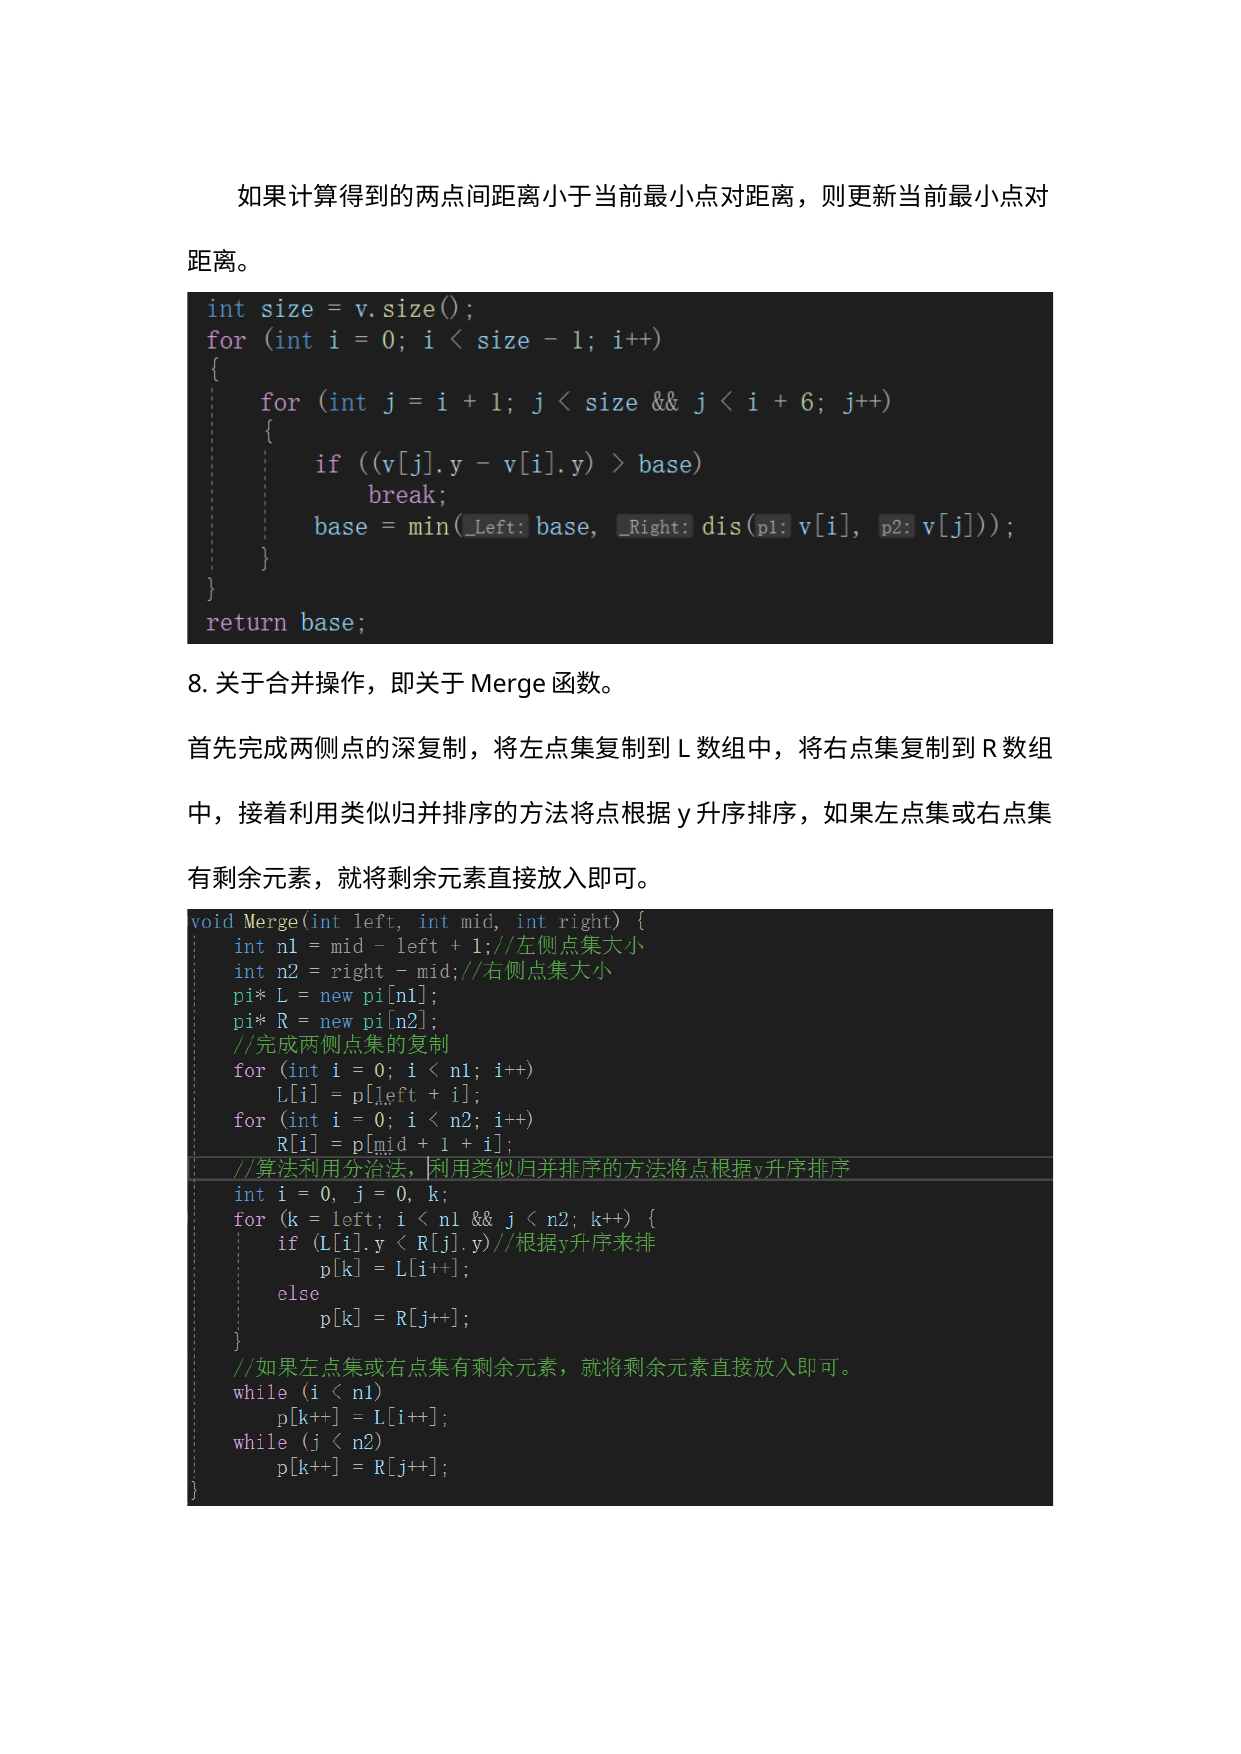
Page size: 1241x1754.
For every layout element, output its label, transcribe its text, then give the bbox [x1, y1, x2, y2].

text 8. 关于合并操作，即关于Merge函数。 [187, 649, 1053, 714]
picture [187, 909, 1054, 1506]
picture [187, 292, 1054, 644]
text 首先完成两侧点的深复制，将左点集复制到L数组中，将右点集复制到R数组中，接着利用类似归并排序的方法将点根据y升序排序，如果左点集或右点集有剩余元素，就将剩余元素直接放入即可。 [187, 714, 1053, 909]
text 如果计算得到的两点间距离小于当前最小点对距离，则更新当前最小点对距离。 [187, 162, 1053, 292]
